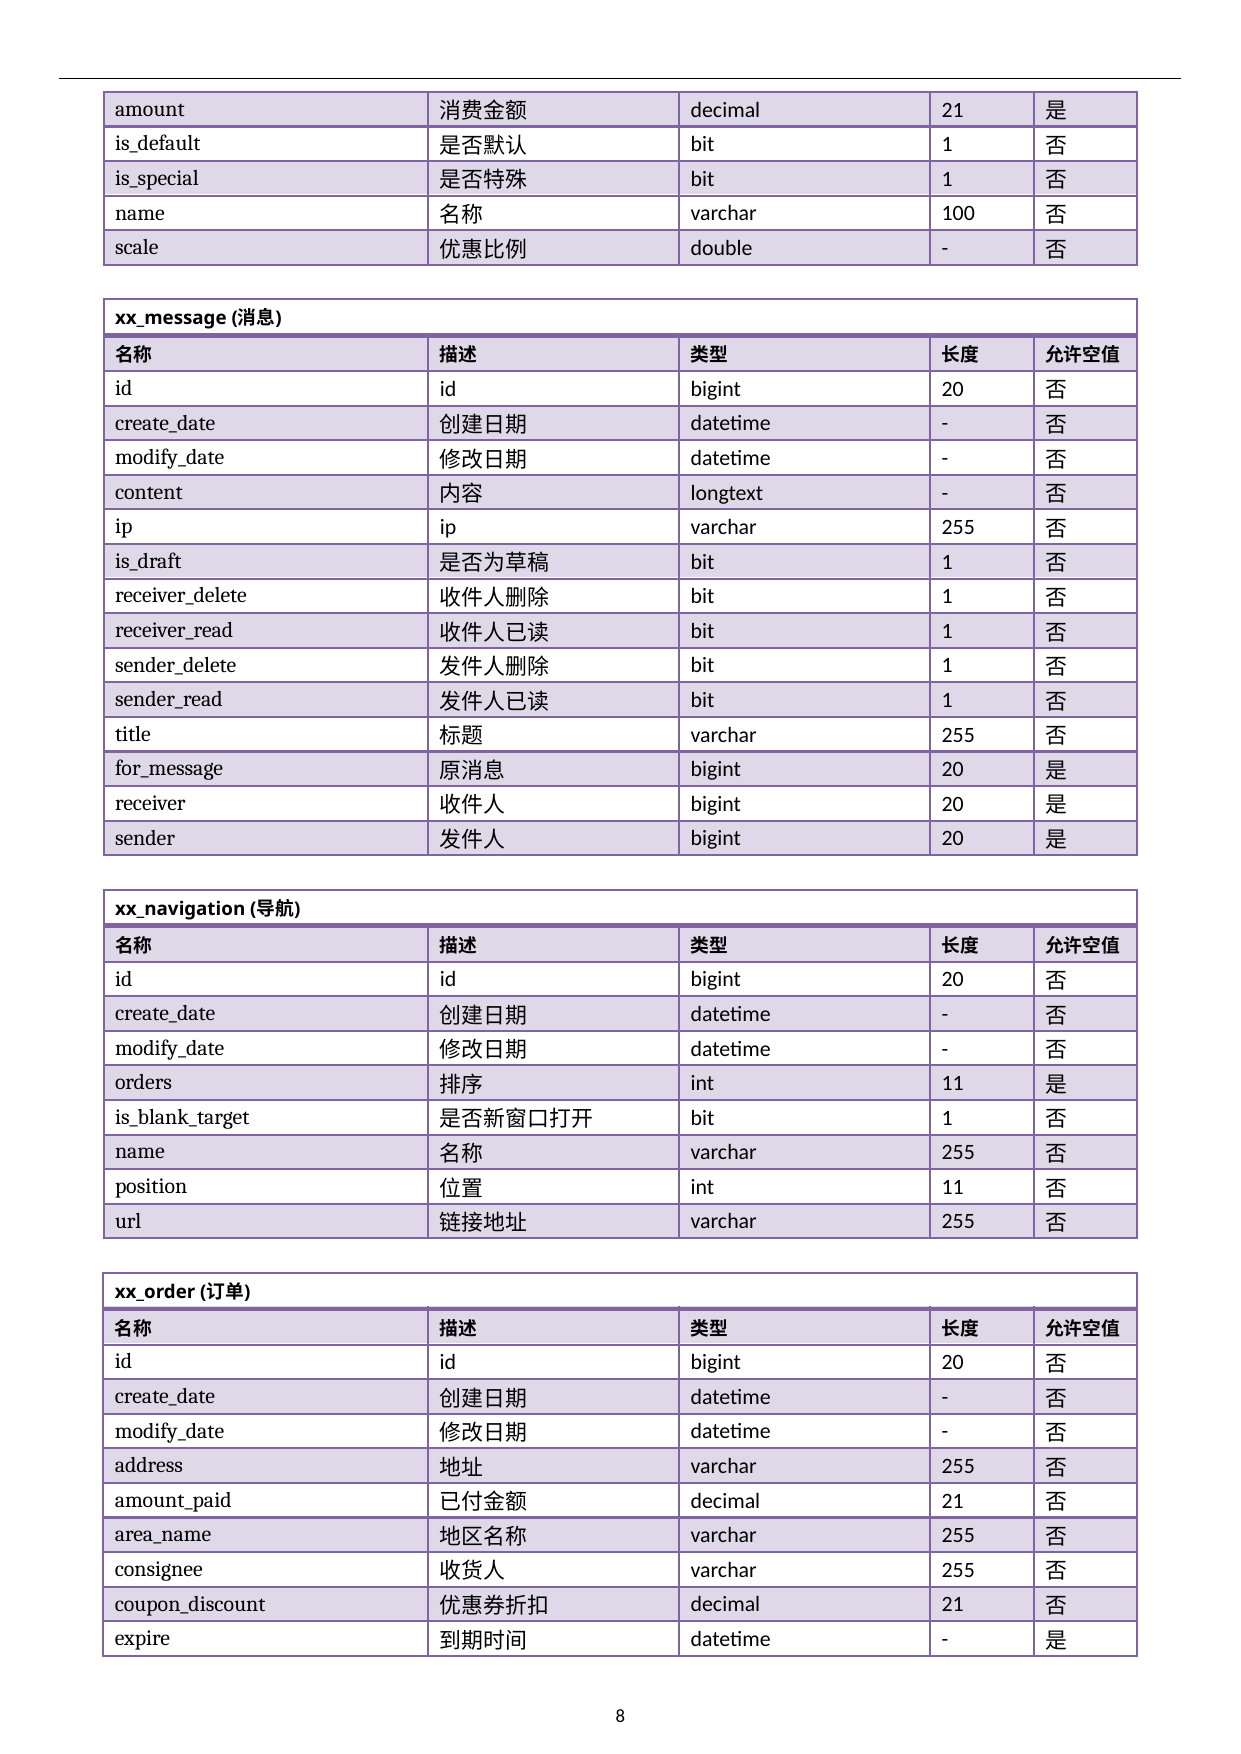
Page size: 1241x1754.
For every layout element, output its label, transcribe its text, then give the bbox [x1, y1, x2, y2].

table_cell 名称 [105, 338, 427, 370]
table_cell 否 [1035, 510, 1136, 543]
table_cell 优惠比例 [429, 231, 678, 264]
table_cell 255 [931, 1449, 1033, 1482]
table_cell 21 [931, 1588, 1033, 1620]
table_cell bit [680, 614, 929, 647]
table_cell - [931, 997, 1033, 1030]
table_cell create_date [105, 997, 427, 1030]
table_cell 创建日期 [429, 407, 678, 439]
table_cell decimal [680, 1588, 929, 1620]
table_cell bigint [680, 822, 929, 854]
table_cell 否 [1035, 1449, 1136, 1482]
table_cell bigint [680, 372, 929, 404]
table_cell datetime [680, 997, 929, 1030]
table_cell 是 [1035, 822, 1136, 854]
table_cell 1 [931, 614, 1033, 647]
table_cell bigint [680, 963, 929, 995]
table_cell id [429, 372, 678, 404]
table_cell 允许空值 [1035, 338, 1136, 370]
table_cell datetime [680, 1622, 929, 1655]
table_cell receiver_read [105, 614, 427, 647]
table_cell - [931, 1380, 1033, 1413]
table_cell 11 [931, 1066, 1033, 1099]
table_cell 255 [931, 510, 1033, 543]
table_cell - [931, 441, 1033, 474]
table_cell 否 [1035, 683, 1136, 716]
table_cell 1 [931, 580, 1033, 612]
table_cell 修改日期 [429, 441, 678, 474]
table_cell varchar [680, 718, 929, 750]
table_cell 否 [1035, 997, 1136, 1030]
table_cell 否 [1035, 1205, 1136, 1237]
table_cell - [931, 231, 1033, 264]
table_cell 收件人已读 [429, 614, 678, 647]
table_header xx_navigation (导航) [105, 891, 1136, 923]
table_cell 100 [931, 197, 1033, 229]
table_cell name [105, 197, 427, 229]
table_cell 类型 [680, 928, 929, 961]
table_cell 允许空值 [1035, 1311, 1136, 1343]
table_cell 1 [931, 128, 1033, 160]
table_cell 是 [1035, 753, 1136, 785]
table_cell 是 [1035, 787, 1136, 819]
table_cell 发件人 [429, 822, 678, 854]
table_cell 255 [931, 1205, 1033, 1237]
table_cell 发件人已读 [429, 683, 678, 716]
table_cell 否 [1035, 231, 1136, 264]
table_cell id [105, 372, 427, 404]
table_cell 否 [1035, 1553, 1136, 1586]
table_cell datetime [680, 1415, 929, 1447]
table_cell modify_date [105, 1032, 427, 1064]
table_cell - [931, 1622, 1033, 1655]
table_cell 20 [931, 822, 1033, 854]
table_cell 否 [1035, 963, 1136, 995]
table_cell decimal [680, 1484, 929, 1516]
table_cell 是 [1035, 93, 1136, 125]
table_cell 否 [1035, 580, 1136, 612]
table_cell 255 [931, 1136, 1033, 1168]
table_cell varchar [680, 510, 929, 543]
table_cell 长度 [931, 1311, 1033, 1343]
table_cell 收件人 [429, 787, 678, 819]
table_cell bit [680, 580, 929, 612]
table_cell 否 [1035, 128, 1136, 160]
table_cell 255 [931, 1519, 1033, 1551]
table_cell 1 [931, 545, 1033, 577]
table_cell position [105, 1170, 427, 1203]
table_cell 发件人删除 [429, 649, 678, 681]
table_cell sender_read [105, 683, 427, 716]
table_cell 优惠券折扣 [429, 1588, 678, 1620]
table_cell 否 [1035, 162, 1136, 194]
table_cell 是 [1035, 1622, 1136, 1655]
table_cell ip [105, 510, 427, 543]
table_cell 否 [1035, 718, 1136, 750]
table_cell 修改日期 [429, 1032, 678, 1064]
table_cell 21 [931, 1484, 1033, 1516]
table_cell is_draft [105, 545, 427, 577]
table_cell decimal [680, 93, 929, 125]
table_cell 描述 [429, 338, 678, 370]
table_cell 类型 [680, 338, 929, 370]
table_cell 创建日期 [429, 1380, 678, 1413]
table_header xx_message (消息) [105, 300, 1136, 333]
table_cell 内容 [429, 476, 678, 508]
table_cell 名称 [429, 197, 678, 229]
table_cell 20 [931, 1346, 1033, 1378]
table_cell 否 [1035, 1136, 1136, 1168]
table_cell 收货人 [429, 1553, 678, 1586]
table_cell 否 [1035, 1170, 1136, 1203]
table_cell 20 [931, 963, 1033, 995]
table_cell 允许空值 [1035, 928, 1136, 961]
table_cell sender [105, 822, 427, 854]
table_cell 否 [1035, 407, 1136, 439]
table_cell 否 [1035, 545, 1136, 577]
table_cell 20 [931, 372, 1033, 404]
table_cell expire [104, 1622, 427, 1655]
table_cell 长度 [931, 928, 1033, 961]
table_cell amount [105, 93, 427, 125]
table_cell 是否为草稿 [429, 545, 678, 577]
table_cell is_default [105, 128, 427, 160]
table_cell - [931, 407, 1033, 439]
table_cell double [680, 231, 929, 264]
table_cell 255 [931, 718, 1033, 750]
table_cell is_blank_target [105, 1101, 427, 1133]
table_cell 否 [1035, 1101, 1136, 1133]
table_cell modify_date [105, 441, 427, 474]
table_cell 20 [931, 787, 1033, 819]
table_cell varchar [680, 197, 929, 229]
table_cell bit [680, 162, 929, 194]
table_header xx_order (订单) [104, 1274, 1136, 1306]
table_cell varchar [680, 1136, 929, 1168]
table_cell varchar [680, 1205, 929, 1237]
table_cell 20 [931, 753, 1033, 785]
table_cell 否 [1035, 1484, 1136, 1516]
table_cell 修改日期 [429, 1415, 678, 1447]
table_cell content [105, 476, 427, 508]
table_cell 是 [1035, 1066, 1136, 1099]
table_cell name [105, 1136, 427, 1168]
table_cell varchar [680, 1519, 929, 1551]
table_cell 收件人删除 [429, 580, 678, 612]
table_cell receiver_delete [105, 580, 427, 612]
table_cell 否 [1035, 441, 1136, 474]
table_cell 描述 [429, 928, 678, 961]
table_cell 已付金额 [429, 1484, 678, 1516]
table_cell 否 [1035, 649, 1136, 681]
table_cell 类型 [680, 1311, 929, 1343]
table_cell 名称 [429, 1136, 678, 1168]
table_cell id [104, 1346, 427, 1378]
table_cell 排序 [429, 1066, 678, 1099]
table_cell orders [105, 1066, 427, 1099]
table_cell datetime [680, 407, 929, 439]
table_cell datetime [680, 1032, 929, 1064]
table_cell scale [105, 231, 427, 264]
table_cell 原消息 [429, 753, 678, 785]
table_cell bit [680, 545, 929, 577]
table_cell 是否新窗口打开 [429, 1101, 678, 1133]
table_cell 11 [931, 1170, 1033, 1203]
table_cell consignee [104, 1553, 427, 1586]
table_cell 否 [1035, 614, 1136, 647]
table_cell bit [680, 649, 929, 681]
table_cell 创建日期 [429, 997, 678, 1030]
table_cell is_special [105, 162, 427, 194]
table_cell 1 [931, 162, 1033, 194]
table_cell create_date [105, 407, 427, 439]
table_cell 否 [1035, 1415, 1136, 1447]
table_cell 否 [1035, 1346, 1136, 1378]
table_cell 是否特殊 [429, 162, 678, 194]
table_cell bit [680, 1101, 929, 1133]
table_cell 1 [931, 1101, 1033, 1133]
table_cell - [931, 476, 1033, 508]
table_cell area_name [104, 1519, 427, 1551]
table_cell bigint [680, 753, 929, 785]
table_cell receiver [105, 787, 427, 819]
table_cell int [680, 1066, 929, 1099]
table_cell bit [680, 683, 929, 716]
table_cell 否 [1035, 197, 1136, 229]
table_cell 名称 [104, 1311, 427, 1343]
table_cell datetime [680, 441, 929, 474]
table_cell 否 [1035, 1032, 1136, 1064]
table_cell 地址 [429, 1449, 678, 1482]
table_cell id [429, 963, 678, 995]
table_cell 名称 [105, 928, 427, 961]
table_cell 否 [1035, 476, 1136, 508]
table_cell create_date [104, 1380, 427, 1413]
table_cell varchar [680, 1449, 929, 1482]
table_cell for_message [105, 753, 427, 785]
table_cell 否 [1035, 1380, 1136, 1413]
table_cell bit [680, 128, 929, 160]
table_cell 到期时间 [429, 1622, 678, 1655]
table_cell 1 [931, 683, 1033, 716]
table_cell bigint [680, 1346, 929, 1378]
table_cell int [680, 1170, 929, 1203]
table_cell url [105, 1205, 427, 1237]
table_cell 255 [931, 1553, 1033, 1586]
table_cell id [105, 963, 427, 995]
table_cell amount_paid [104, 1484, 427, 1516]
table_cell coupon_discount [104, 1588, 427, 1620]
table_cell sender_delete [105, 649, 427, 681]
table_cell 链接地址 [429, 1205, 678, 1237]
table_cell 否 [1035, 1519, 1136, 1551]
table_cell 是否默认 [429, 128, 678, 160]
table_cell 位置 [429, 1170, 678, 1203]
table_cell 地区名称 [429, 1519, 678, 1551]
table_cell 标题 [429, 718, 678, 750]
table_cell longtext [680, 476, 929, 508]
table_cell varchar [680, 1553, 929, 1586]
table_cell 1 [931, 649, 1033, 681]
table_cell ip [429, 510, 678, 543]
table_cell title [105, 718, 427, 750]
table_cell address [104, 1449, 427, 1482]
table_cell 长度 [931, 338, 1033, 370]
table_cell 否 [1035, 1588, 1136, 1620]
table_cell 消费金额 [429, 93, 678, 125]
table_cell datetime [680, 1380, 929, 1413]
table_cell 否 [1035, 372, 1136, 404]
table_cell id [429, 1346, 678, 1378]
table_cell bigint [680, 787, 929, 819]
table_cell 描述 [429, 1311, 678, 1343]
table_cell modify_date [104, 1415, 427, 1447]
table_cell - [931, 1415, 1033, 1447]
table_cell - [931, 1032, 1033, 1064]
table_cell 21 [931, 93, 1033, 125]
